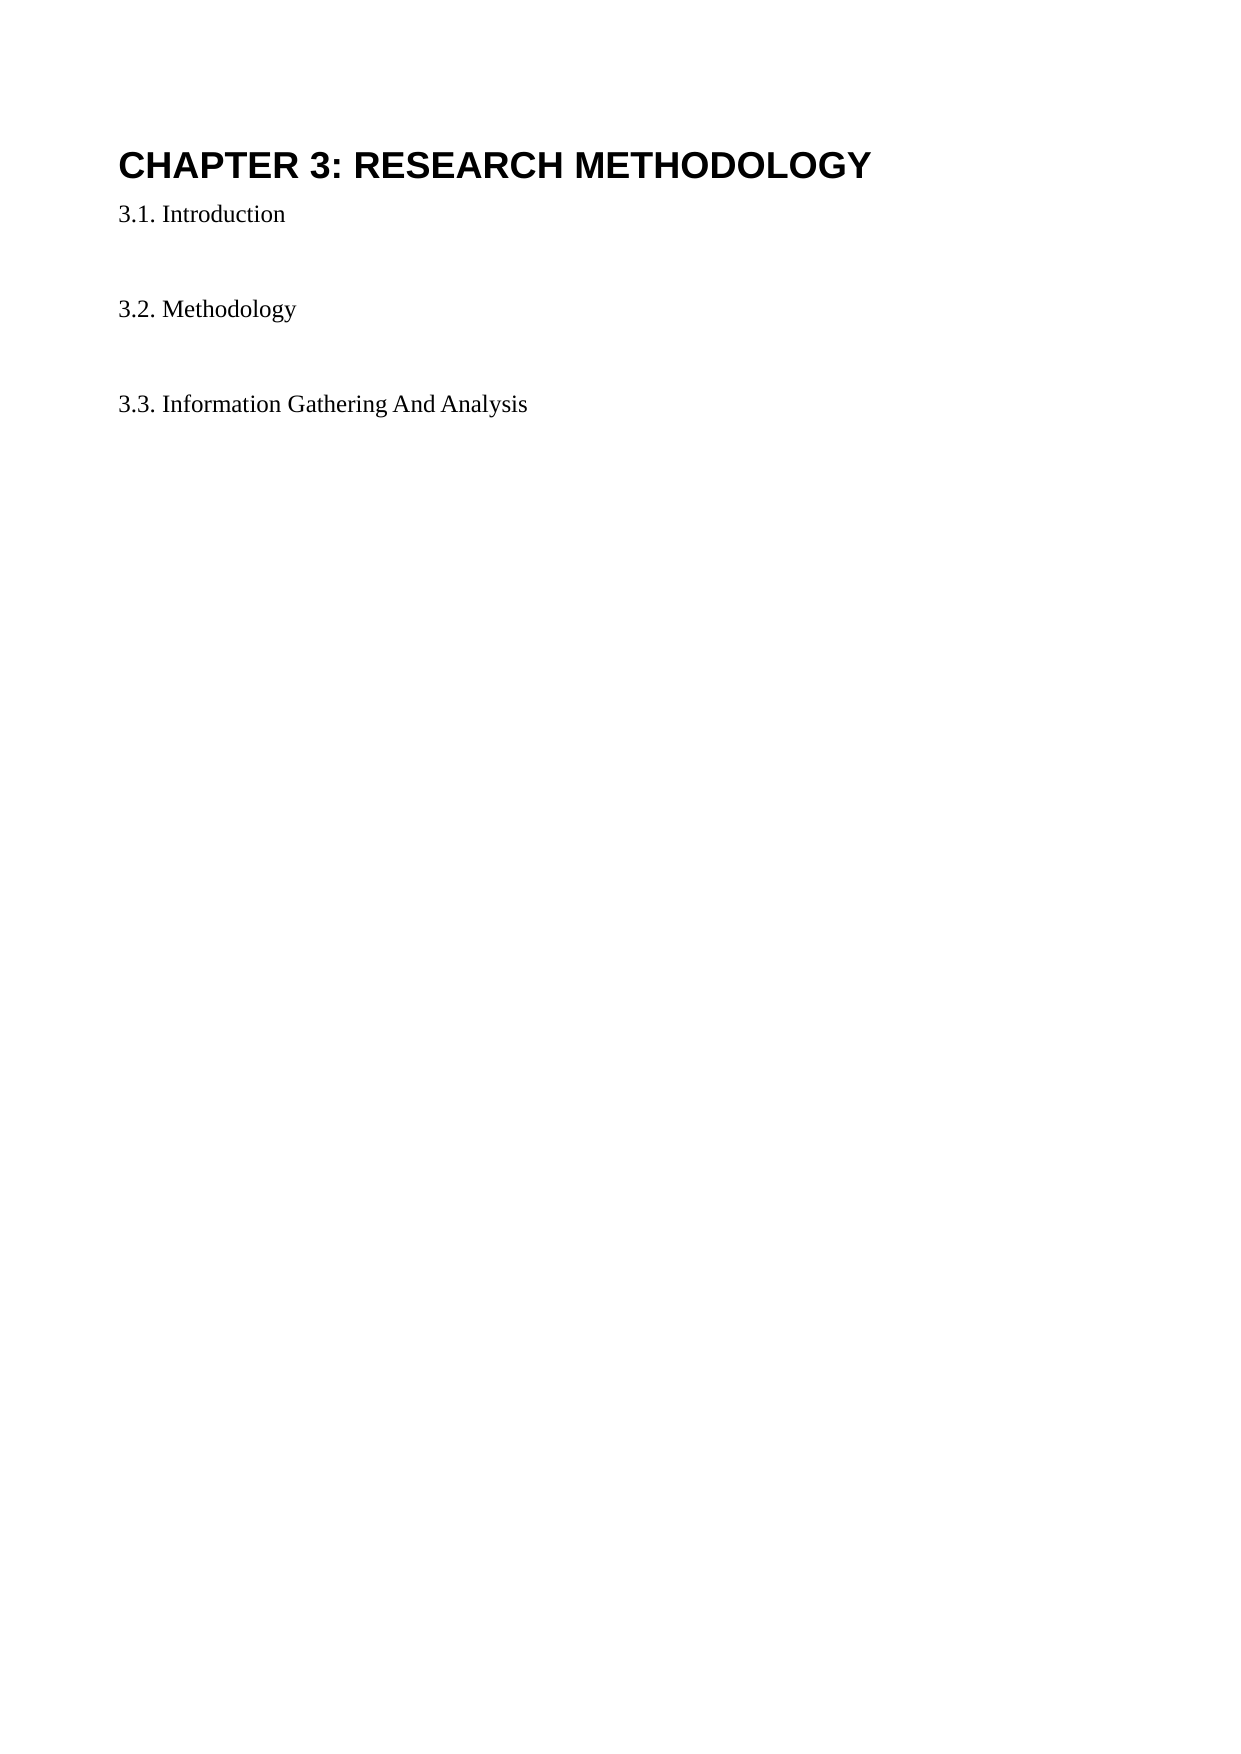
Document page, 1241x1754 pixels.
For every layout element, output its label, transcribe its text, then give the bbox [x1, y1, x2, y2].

text 3.3. Information Gathering And Analysis [118, 389, 1122, 418]
text 3.1. Introduction [118, 199, 1122, 227]
text 3.2. Methodology [118, 294, 1122, 323]
subtitle Chapter 3: Research Methodology [118, 143, 1122, 186]
